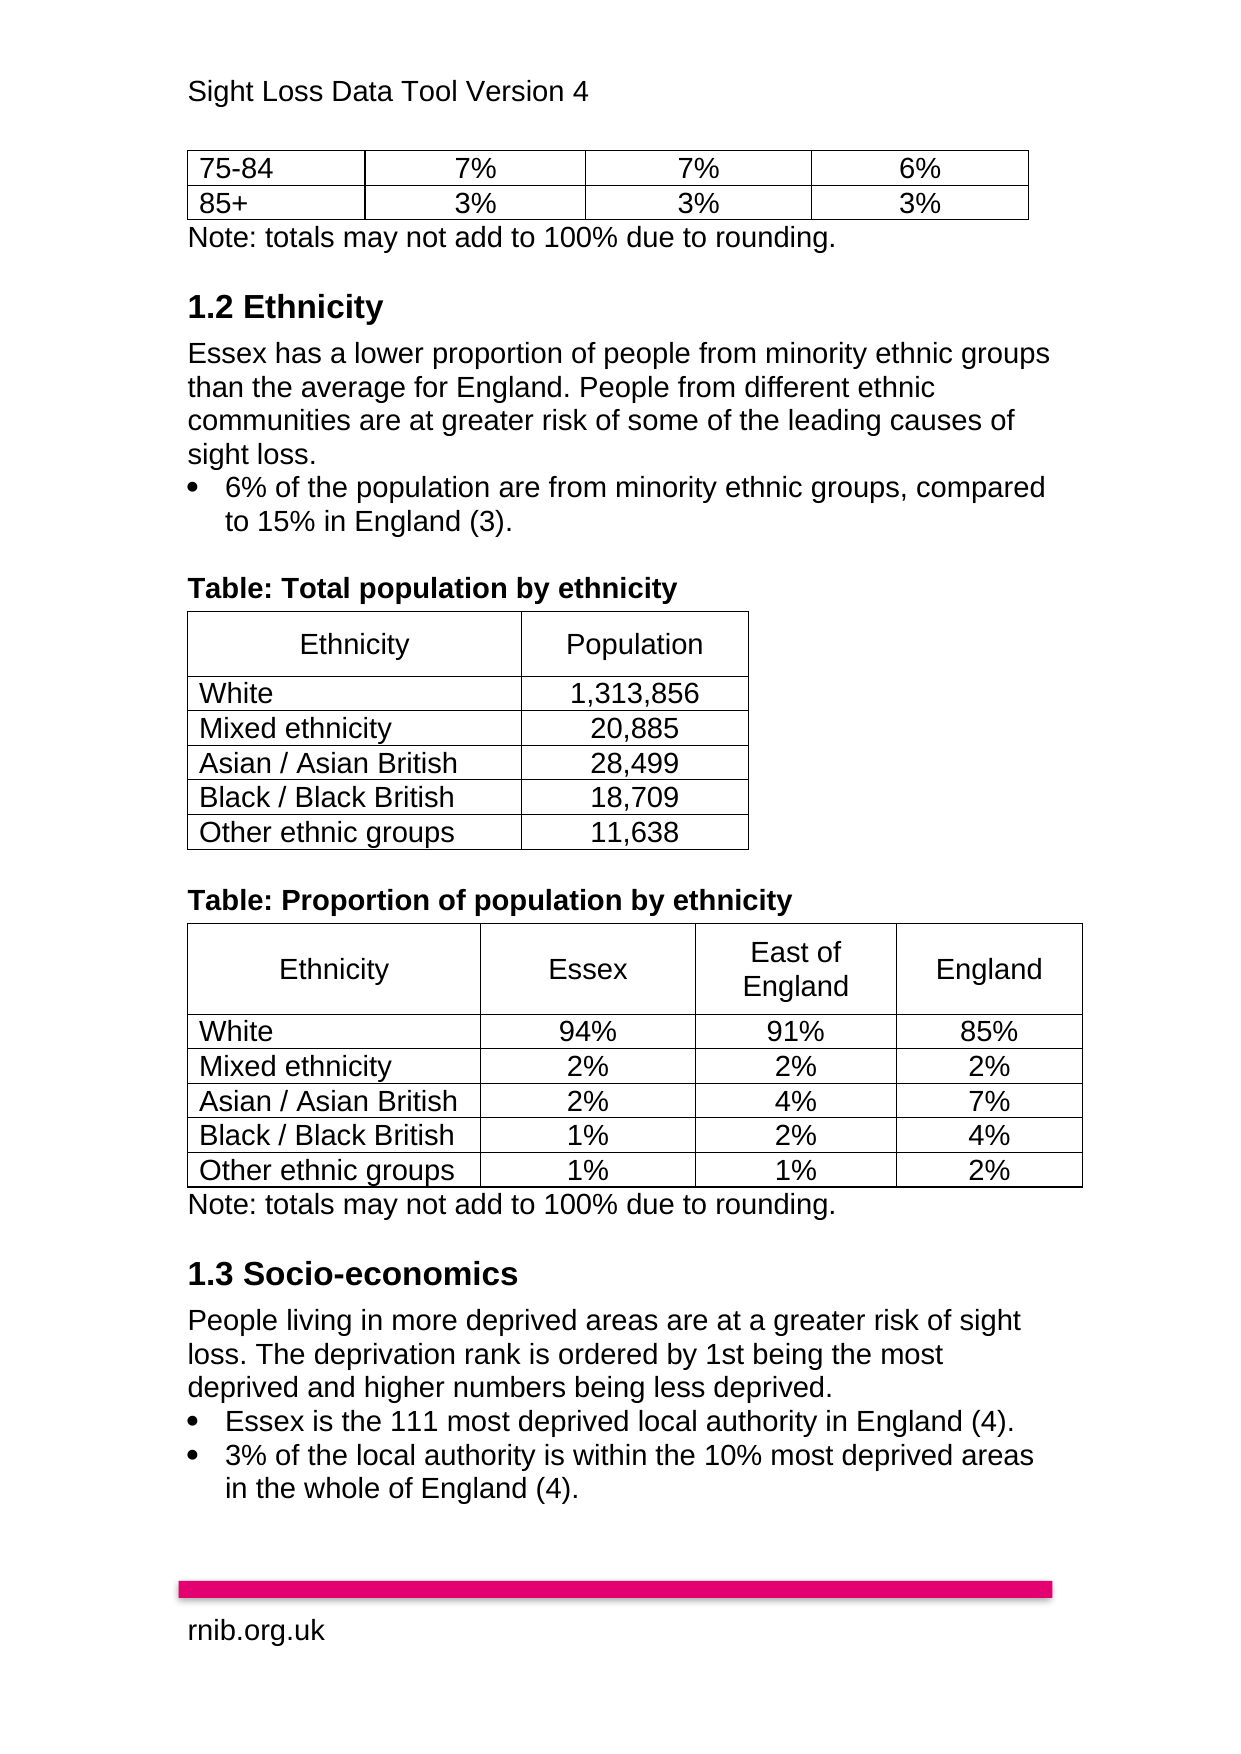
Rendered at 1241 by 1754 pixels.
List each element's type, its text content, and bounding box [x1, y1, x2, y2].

table_header Population [522, 612, 748, 676]
table_header Essex [481, 924, 695, 1013]
table_cell 1% [481, 1153, 695, 1186]
table_cell 2% [696, 1049, 896, 1083]
table_cell 1,313,856 [522, 677, 748, 710]
table_cell 20,885 [522, 711, 748, 745]
table_cell 1% [696, 1153, 896, 1186]
table_cell Mixed ethnicity [188, 711, 521, 745]
list Essex is the 111 most deprived local authority in England (4). [187, 1404, 1053, 1438]
table_cell 11,638 [522, 815, 748, 848]
text People living in more deprived areas are at a greater risk of sight loss. The deprivation rank is ordered by 1st being the most deprived and higher numbers being less deprived. [187, 1303, 1053, 1404]
subtitle 1.2 Ethnicity [187, 287, 1053, 326]
table_cell 2% [897, 1049, 1082, 1083]
table_cell White [188, 1015, 480, 1048]
table_header East of England [696, 924, 896, 1013]
table_cell 2% [897, 1153, 1082, 1186]
table_cell Other ethnic groups [188, 1153, 480, 1186]
table_cell 7% [366, 151, 585, 184]
list 6% of the population are from minority ethnic groups, compared to 15% in England (3). [187, 470, 1053, 538]
list 3% of the local authority is within the 10% most deprived areas in the whole of England (4). [187, 1438, 1053, 1505]
table_cell 4% [696, 1084, 896, 1117]
table_header Ethnicity [188, 924, 480, 1013]
table_header England [897, 924, 1082, 1013]
table_cell 3% [586, 186, 811, 219]
table_cell 75-84 [188, 151, 364, 184]
table_cell 91% [696, 1015, 896, 1048]
table_cell Black / Black British [188, 780, 521, 814]
table_cell 94% [481, 1015, 695, 1048]
table_cell Mixed ethnicity [188, 1049, 480, 1083]
table_cell 3% [366, 186, 585, 219]
table_cell Other ethnic groups [188, 815, 521, 848]
text Note: totals may not add to 100% due to rounding. [187, 220, 1053, 254]
table_cell 85% [897, 1015, 1082, 1048]
table_cell Asian / Asian British [188, 1084, 480, 1117]
text Essex has a lower proportion of people from minority ethnic groups than the average for England. People from different ethnic communities are at greater risk of some of the leading causes of sight loss. [187, 336, 1053, 470]
subtitle 1.3 Socio-economics [187, 1254, 1053, 1293]
table_cell 7% [586, 151, 811, 184]
text Note: totals may not add to 100% due to rounding. [187, 1188, 1053, 1221]
subtitle Table: Total population by ethnicity [187, 571, 1053, 605]
table_cell 1% [481, 1118, 695, 1152]
table_cell 4% [897, 1118, 1082, 1152]
table_cell 3% [812, 186, 1028, 219]
table_cell 2% [481, 1049, 695, 1083]
table_cell 7% [897, 1084, 1082, 1117]
table_cell Asian / Asian British [188, 746, 521, 779]
table_cell 2% [696, 1118, 896, 1152]
table_cell 18,709 [522, 780, 748, 814]
subtitle Table: Proportion of population by ethnicity [187, 883, 1053, 917]
table_cell Black / Black British [188, 1118, 480, 1152]
table_cell White [188, 677, 521, 710]
table_cell 6% [812, 151, 1028, 184]
table_cell 28,499 [522, 746, 748, 779]
table_cell 85+ [188, 186, 364, 219]
table_header Ethnicity [188, 612, 521, 676]
table_cell 2% [481, 1084, 695, 1117]
